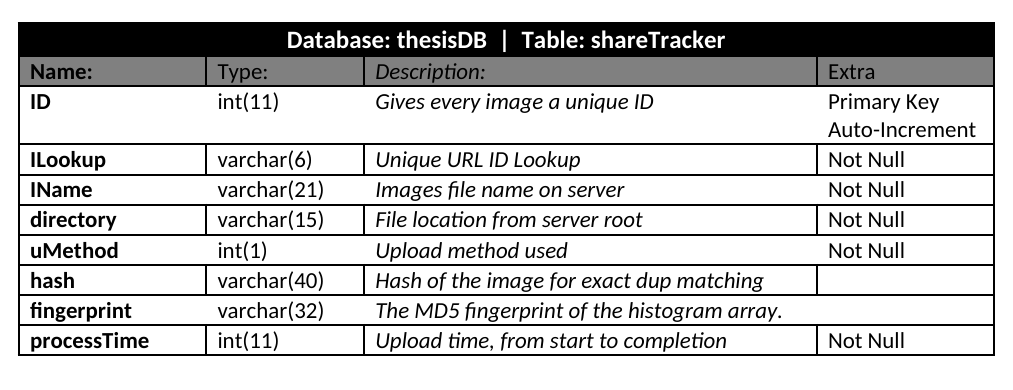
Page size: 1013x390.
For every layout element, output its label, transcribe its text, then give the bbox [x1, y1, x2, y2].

table_cell int(11) [206, 87, 364, 143]
table_cell varchar(32) [206, 296, 364, 324]
table_cell Gives every image a unique ID [364, 87, 817, 143]
table_cell Not Null [817, 176, 993, 203]
table_cell Upload method used [364, 236, 817, 264]
table_cell processTime [20, 326, 205, 354]
table_cell File location from server root [365, 206, 816, 234]
table_cell int(11) [207, 326, 363, 354]
table_cell varchar(21) [206, 176, 364, 203]
table_cell Type: [207, 57, 363, 85]
table_cell IName [20, 176, 206, 203]
table_cell Images file name on server [364, 176, 817, 203]
table_cell varchar(6) [207, 145, 363, 173]
table_cell ID [20, 87, 206, 143]
table_header Database: thesisDB | Table: shareTracker [20, 25, 993, 55]
table_cell Unique URL ID Lookup [365, 145, 816, 173]
table_cell Not Null [818, 206, 993, 234]
table_cell varchar(40) [207, 266, 363, 294]
table_cell Description: [365, 57, 816, 85]
table_cell Name: [20, 57, 205, 85]
table_cell [818, 266, 993, 294]
table_cell ILookup [20, 145, 205, 173]
table_cell uMethod [20, 236, 206, 264]
table_cell Not Null [818, 145, 993, 173]
table_cell Primary Key Auto-Increment [817, 87, 993, 143]
table_cell Upload time, from start to completion [365, 326, 816, 354]
table_cell Not Null [818, 326, 993, 354]
table_cell hash [20, 266, 205, 294]
table_cell [817, 296, 993, 324]
table_cell The MD5 fingerprint of the histogram array. [364, 296, 817, 324]
table_cell directory [20, 206, 205, 234]
table_cell Hash of the image for exact dup matching [365, 266, 816, 294]
table_cell Extra [818, 57, 993, 85]
table_cell varchar(15) [207, 206, 363, 234]
table_cell fingerprint [20, 296, 206, 324]
table_cell Not Null [817, 236, 993, 264]
table_cell int(1) [206, 236, 364, 264]
